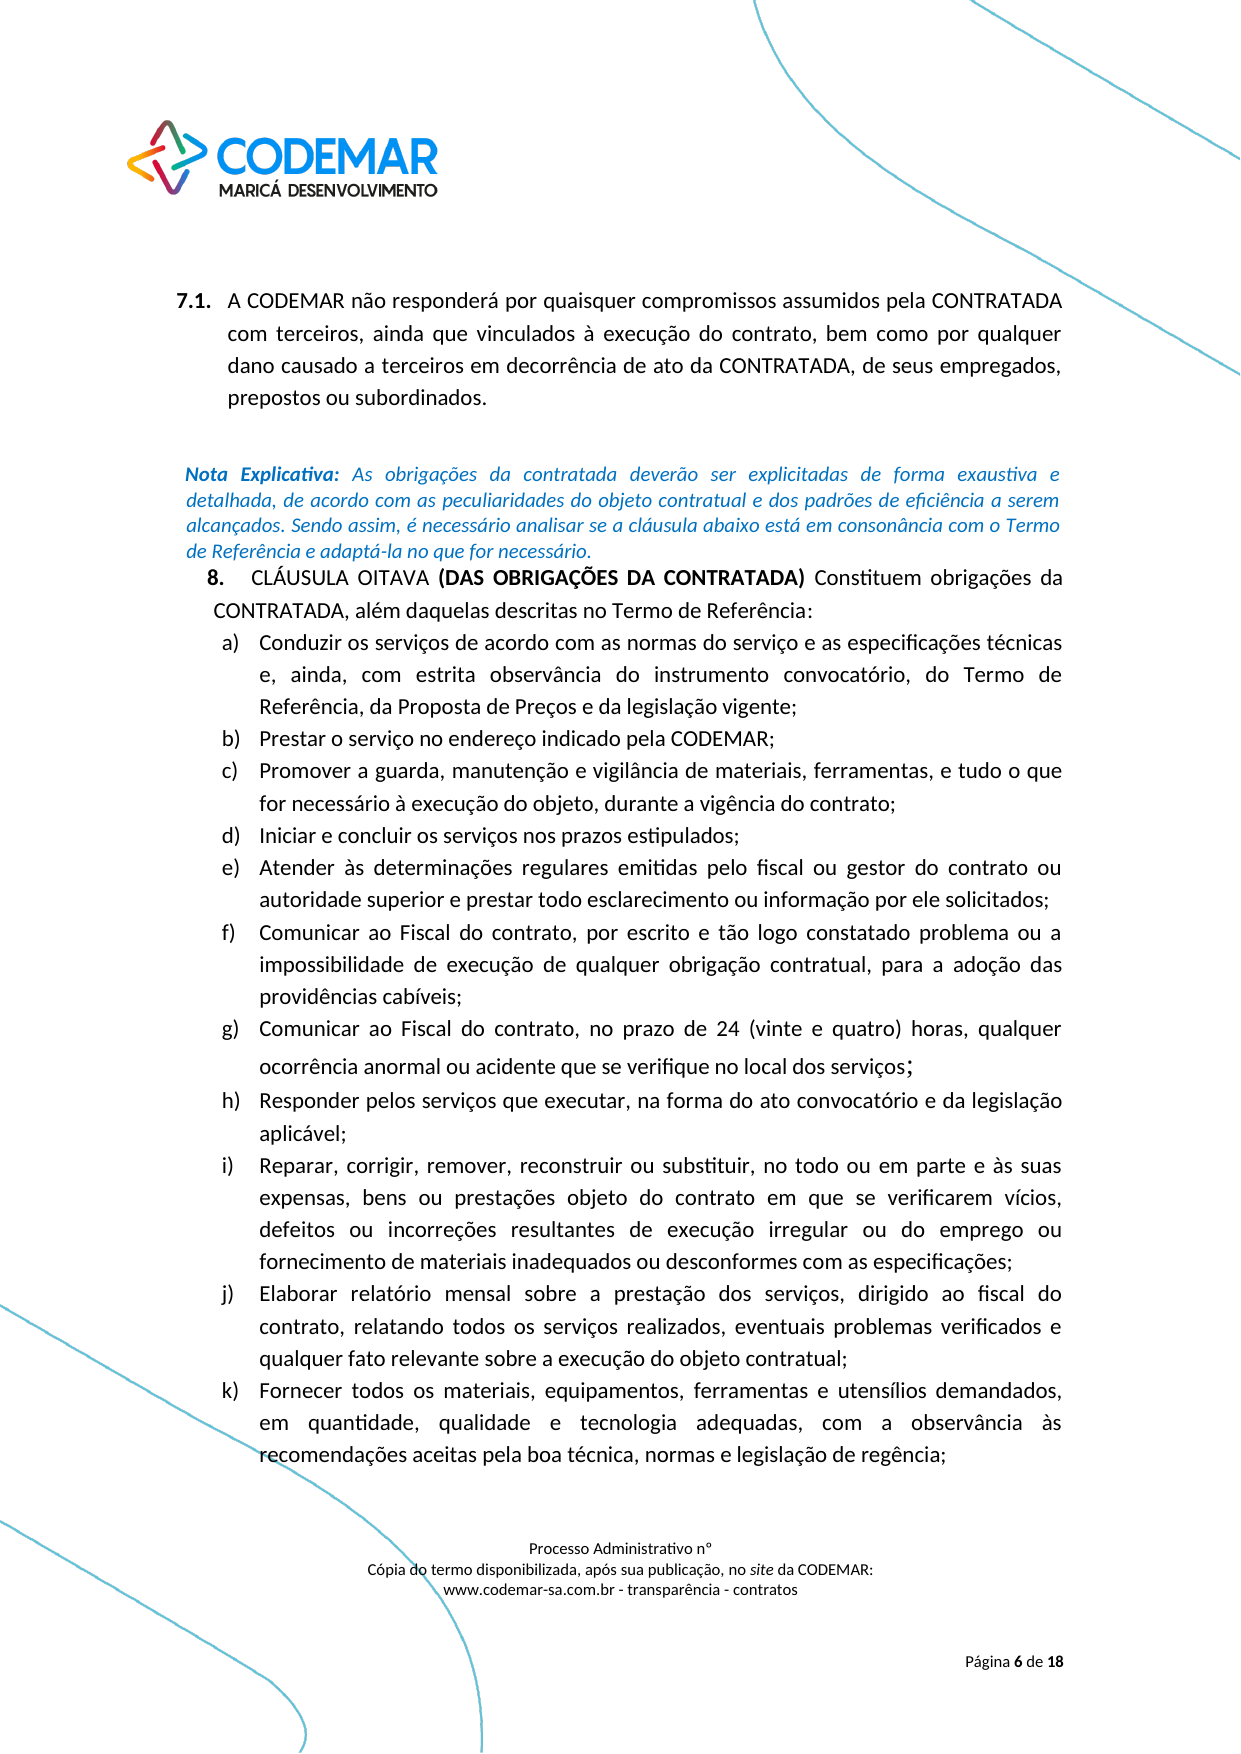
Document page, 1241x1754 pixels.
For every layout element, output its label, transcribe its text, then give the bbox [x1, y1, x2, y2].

list Promover a guarda, manutenção e vigilância de materiais, ferramentas, e tudo o que for necessário à execução do objeto, durante a vigência do contrato; [222, 757, 1063, 817]
list Atender às determinações regulares emitidas pelo fiscal ou gestor do contrato ou autoridade superior e prestar todo esclarecimento ou informação por ele solicitados; [222, 853, 1063, 913]
list Reparar, corrigir, remover, reconstruir ou substituir, no todo ou em parte e às suas expensas, bens ou prestações objeto do contrato em que se verificarem vícios, defeitos ou incorreções resultantes de execução irregular ou do emprego ou fornecimento de materiais inadequados ou desconformes com as especificações; [222, 1151, 1063, 1275]
list Responder pelos serviços que executar, na forma do ato convocatório e da legislação aplicável; [222, 1086, 1063, 1147]
list Fornecer todos os materiais, equipamentos, ferramentas e utensílios demandados, em quantidade, qualidade e tecnologia adequadas, com a observância às recomendações aceitas pela boa técnica, normas e legislação de regência; [222, 1376, 1063, 1468]
list A CODEMAR não responderá por quaisquer compromissos assumidos pela CONTRATADA com terceiros, ainda que vinculados à execução do contrato, bem como por qualquer dano causado a terceiros em decorrência de ato da CONTRATADA, de seus empregados, prepostos ou subordinados. [176, 287, 1063, 411]
list Prestar o serviço no endereço indicado pela CODEMAR; [222, 724, 1063, 752]
subtitle Nota Explicativa: As obrigações da contratada deverão ser explicitadas de forma exaustiva e detalhada, de acordo com as peculiaridades do objeto contratual e dos padrões de eficiência a serem alcançados. Sendo assim, é necessário analisar se a cláusula abaixo está em consonância com o Termo de Referência e adaptá-la no que for necessário. [185, 462, 1063, 563]
list Elaborar relatório mensal sobre a prestação dos serviços, dirigido ao fiscal do contrato, relatando todos os serviços realizados, eventuais problemas verificados e qualquer fato relevante sobre a execução do objeto contratual; [222, 1279, 1063, 1372]
list Comunicar ao Fiscal do contrato, no prazo de 24 (vinte e quatro) horas, qualquer ocorrência anormal ou acidente que se verifique no local dos serviços; [222, 1014, 1063, 1081]
list Comunicar ao Fiscal do contrato, por escrito e tão logo constatado problema ou a impossibilidade de execução de qualquer obrigação contratual, para a adoção das providências cabíveis; [222, 918, 1063, 1010]
list CLÁUSULA OITAVA (DAS OBRIGAÇÕES DA CONTRATADA) Constituem obrigações da CONTRATADA, além daquelas descritas no Termo de Referência: [207, 563, 1063, 624]
picture [0, 0, 1241, 1753]
list Iniciar e concluir os serviços nos prazos estipulados; [222, 821, 1063, 849]
list Conduzir os serviços de acordo com as normas do serviço e as especificações técnicas e, ainda, com estrita observância do instrumento convocatório, do Termo de Referência, da Proposta de Preços e da legislação vigente; [222, 628, 1063, 720]
